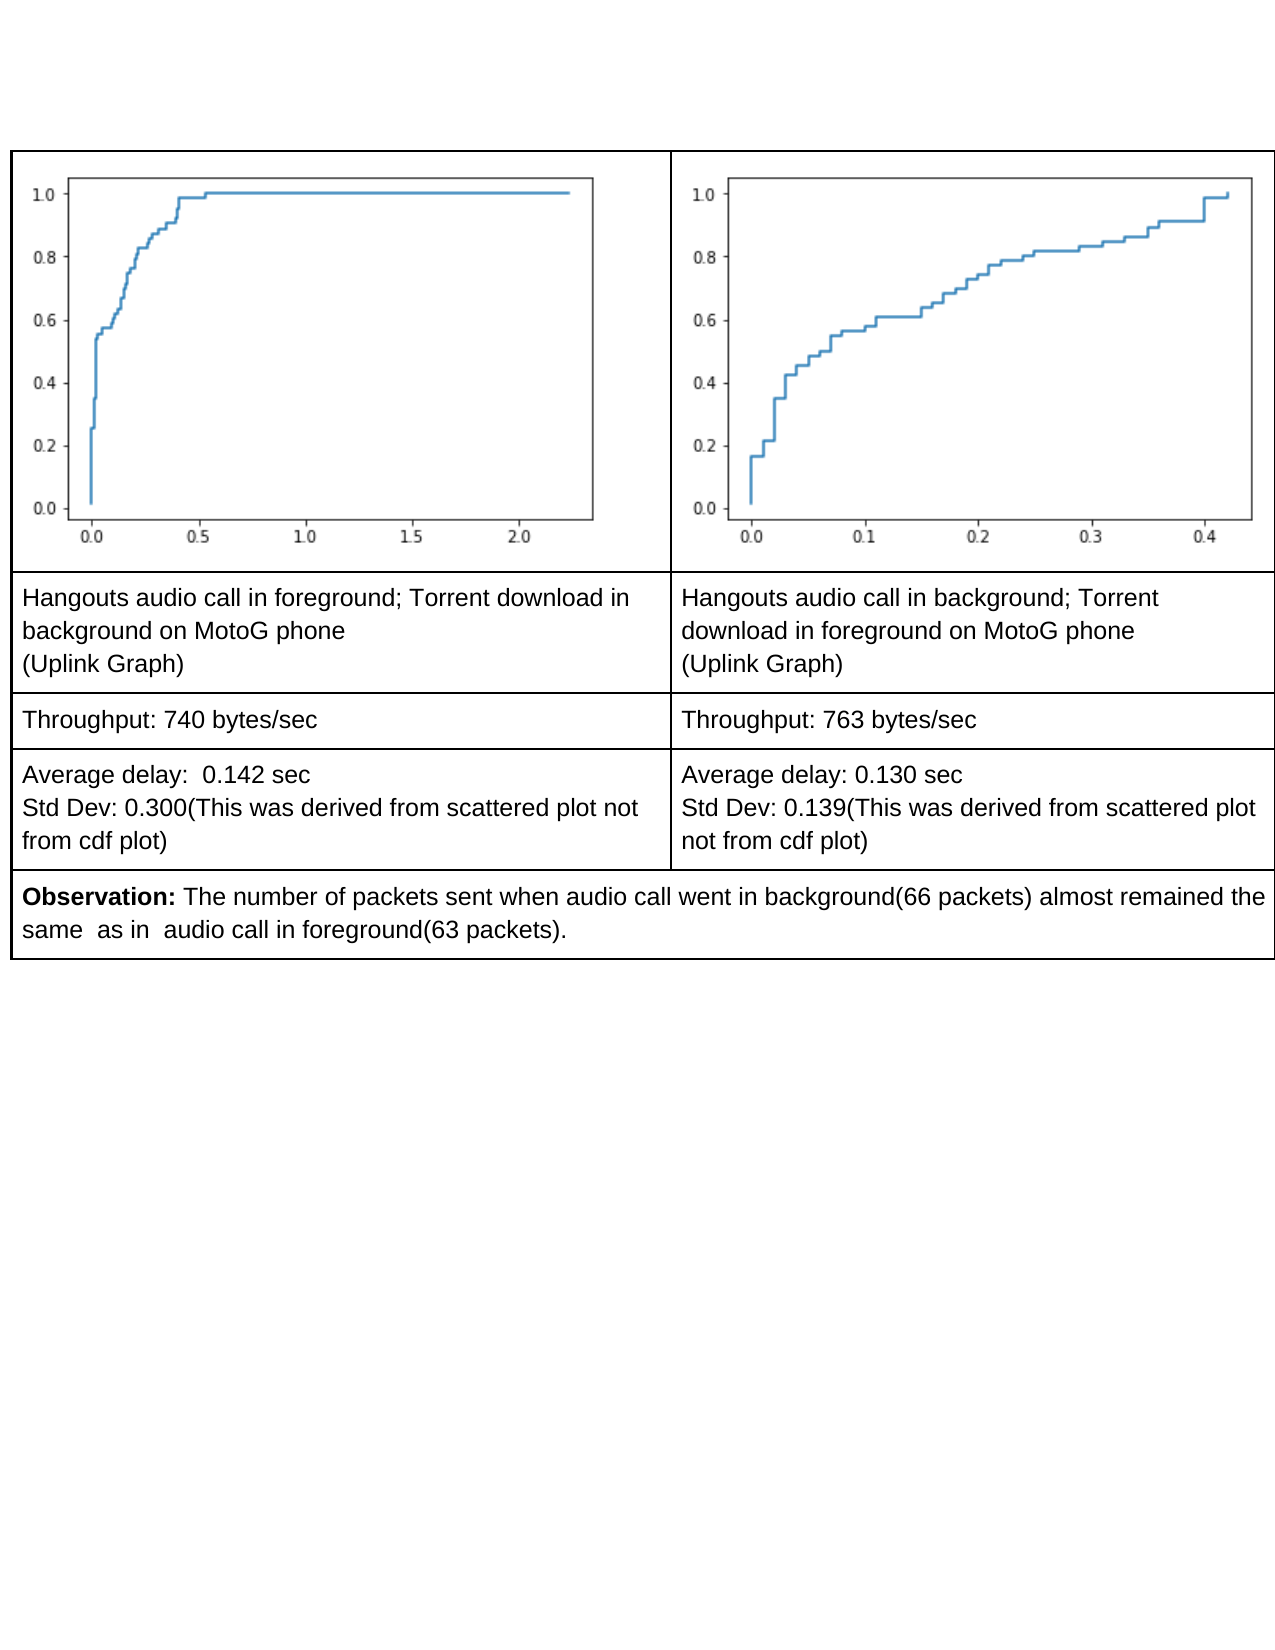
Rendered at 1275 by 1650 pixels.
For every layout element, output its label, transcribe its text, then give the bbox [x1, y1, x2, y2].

table_header [672, 152, 1274, 571]
picture [681, 162, 1267, 557]
table_cell Hangouts audio call in foreground; Torrent download in background on MotoG phone (Uplink Graph) [13, 573, 670, 692]
table_cell Average delay: 0.130 sec Std Dev: 0.139(This was derived from scattered plot not from cdf plot) [672, 750, 1274, 869]
picture [21, 162, 608, 557]
table_cell Average delay: 0.142 sec Std Dev: 0.300(This was derived from scattered plot not from cdf plot) [13, 750, 670, 869]
table_header [13, 152, 670, 571]
table_cell Hangouts audio call in background; Torrent download in foreground on MotoG phone (Uplink Graph) [672, 573, 1274, 692]
table_cell Throughput: 763 bytes/sec [672, 694, 1274, 748]
table_cell Throughput: 740 bytes/sec [13, 694, 670, 748]
table_cell Observation: The number of packets sent when audio call went in background(66 packets) almost remained the same as in audio call in foreground(63 packets). [13, 871, 1274, 958]
